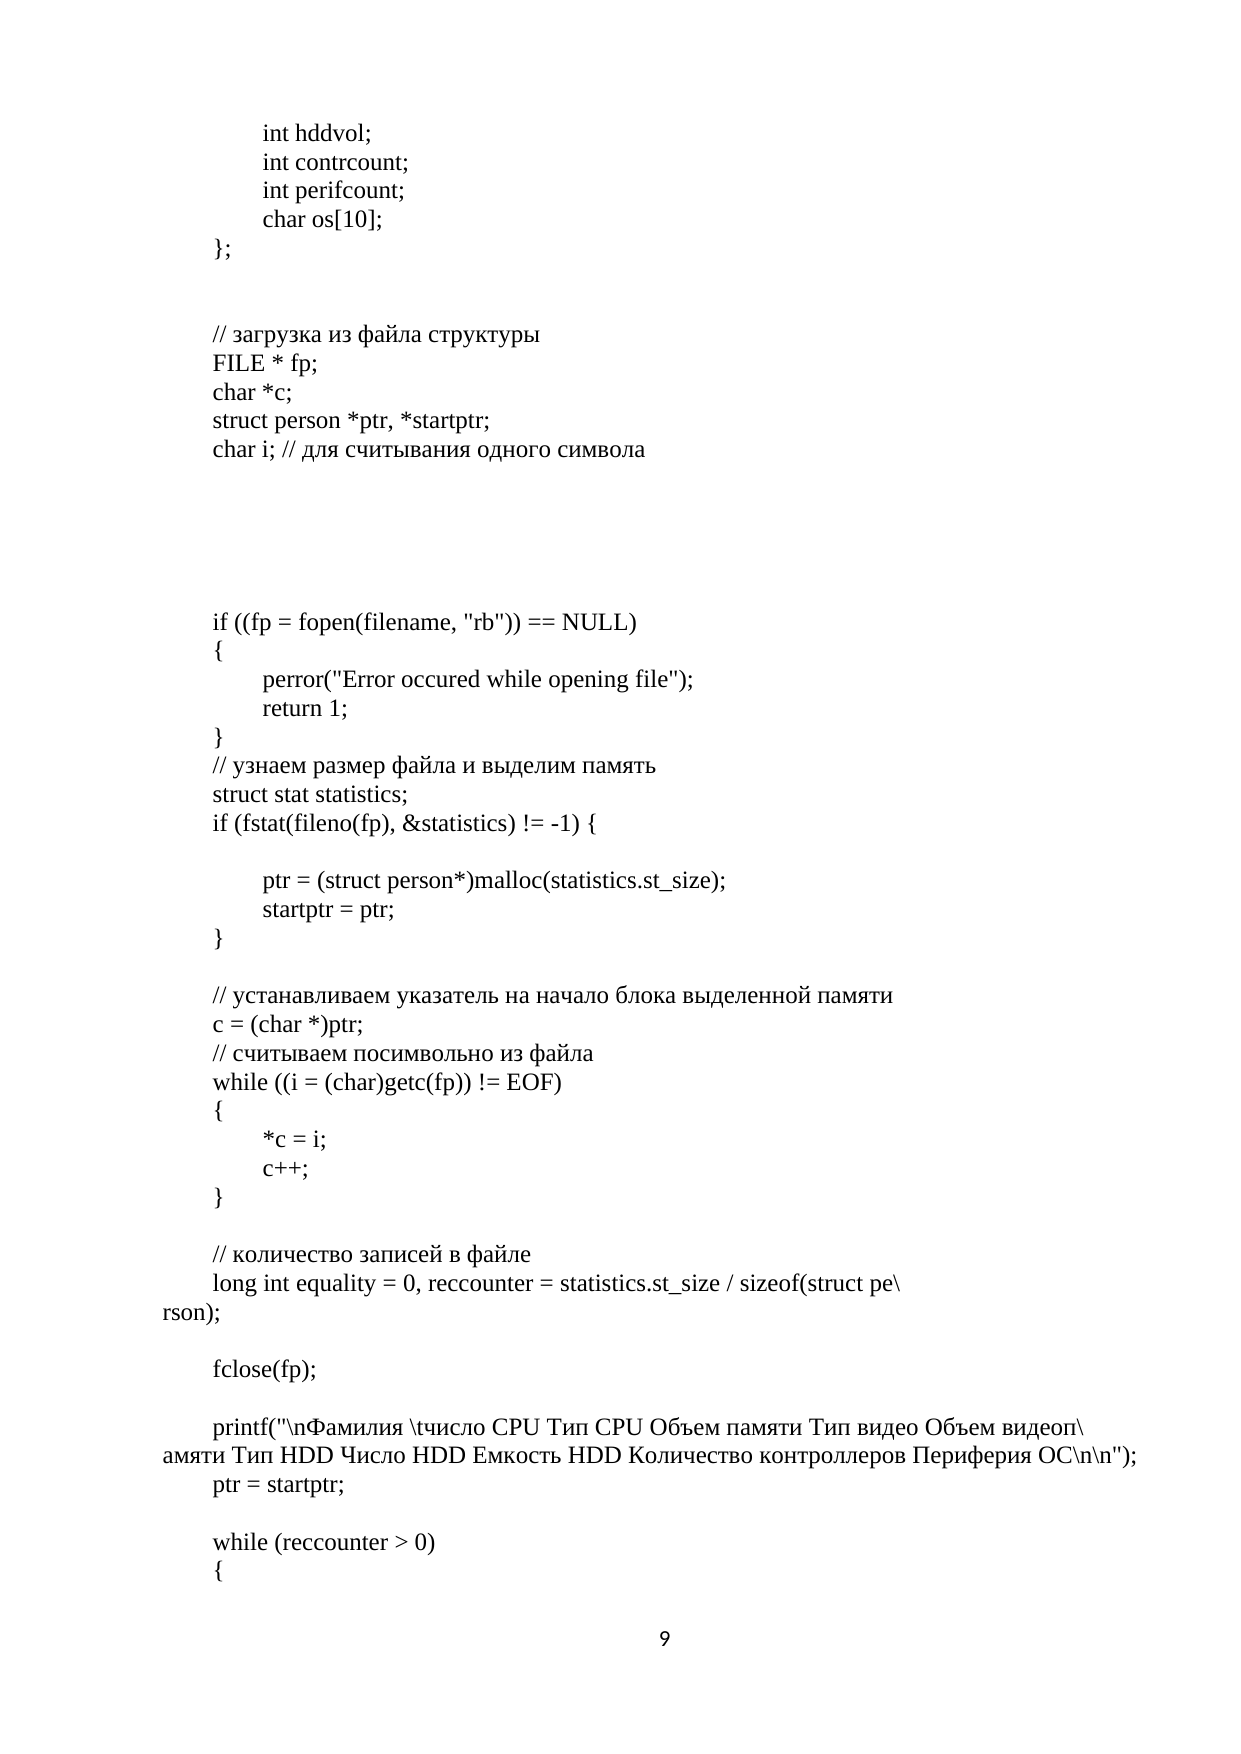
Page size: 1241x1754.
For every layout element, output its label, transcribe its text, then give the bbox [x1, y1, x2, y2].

text char i; // для считывания одного символа [88, 434, 1152, 463]
text *c = i; [88, 1124, 1152, 1153]
text амяти Тип HDD Число HDD Емкость HDD Количество контроллеров Периферия ОС\n\n"); [88, 1441, 1152, 1469]
text struct person *ptr, *startptr; [88, 406, 1152, 434]
text FILE * fp; [88, 348, 1152, 377]
text c++; [88, 1153, 1152, 1182]
text while (reccounter > 0) [88, 1527, 1152, 1556]
text char *c; [88, 377, 1152, 406]
text int contrcount; [88, 147, 1152, 176]
text char os[10]; [88, 204, 1152, 233]
text if ((fp = fopen(filename, "rb")) == NULL) [88, 607, 1152, 636]
text { [88, 1556, 1152, 1584]
text fclose(fp); [88, 1354, 1152, 1383]
text ptr = startptr; [88, 1469, 1152, 1498]
text int perifcount; [88, 176, 1152, 204]
text // количество записей в файле [88, 1239, 1152, 1268]
text { [88, 1096, 1152, 1124]
text }; [88, 233, 1152, 262]
text struct stat statistics; [88, 779, 1152, 808]
text // загрузка из файла структуры [88, 319, 1152, 348]
text c = (char *)ptr; [88, 1009, 1152, 1038]
text // считываем посимвольно из файла [88, 1038, 1152, 1067]
text // узнаем размер файла и выделим память [88, 751, 1152, 779]
text rson); [88, 1297, 1152, 1326]
text long int equality = 0, reccounter = statistics.st_size / sizeof(struct pe\ [88, 1268, 1152, 1297]
text int hddvol; [88, 118, 1152, 147]
text // устанавливаем указатель на начало блока выделенной памяти [88, 981, 1152, 1009]
text while ((i = (char)getc(fp)) != EOF) [88, 1067, 1152, 1096]
text startptr = ptr; [88, 894, 1152, 923]
text } [88, 722, 1152, 751]
text return 1; [88, 693, 1152, 722]
text { [88, 636, 1152, 664]
text } [88, 1182, 1152, 1211]
text ptr = (struct person*)malloc(statistics.st_size); [88, 866, 1152, 894]
text perror("Error occured while opening file"); [88, 664, 1152, 693]
text printf("\nФамилия \tчисло CPU Тип CPU Объем памяти Тип видео Объем видеоп\ [88, 1412, 1152, 1441]
text if (fstat(fileno(fp), &statistics) != -1) { [88, 808, 1152, 837]
text } [88, 923, 1152, 952]
